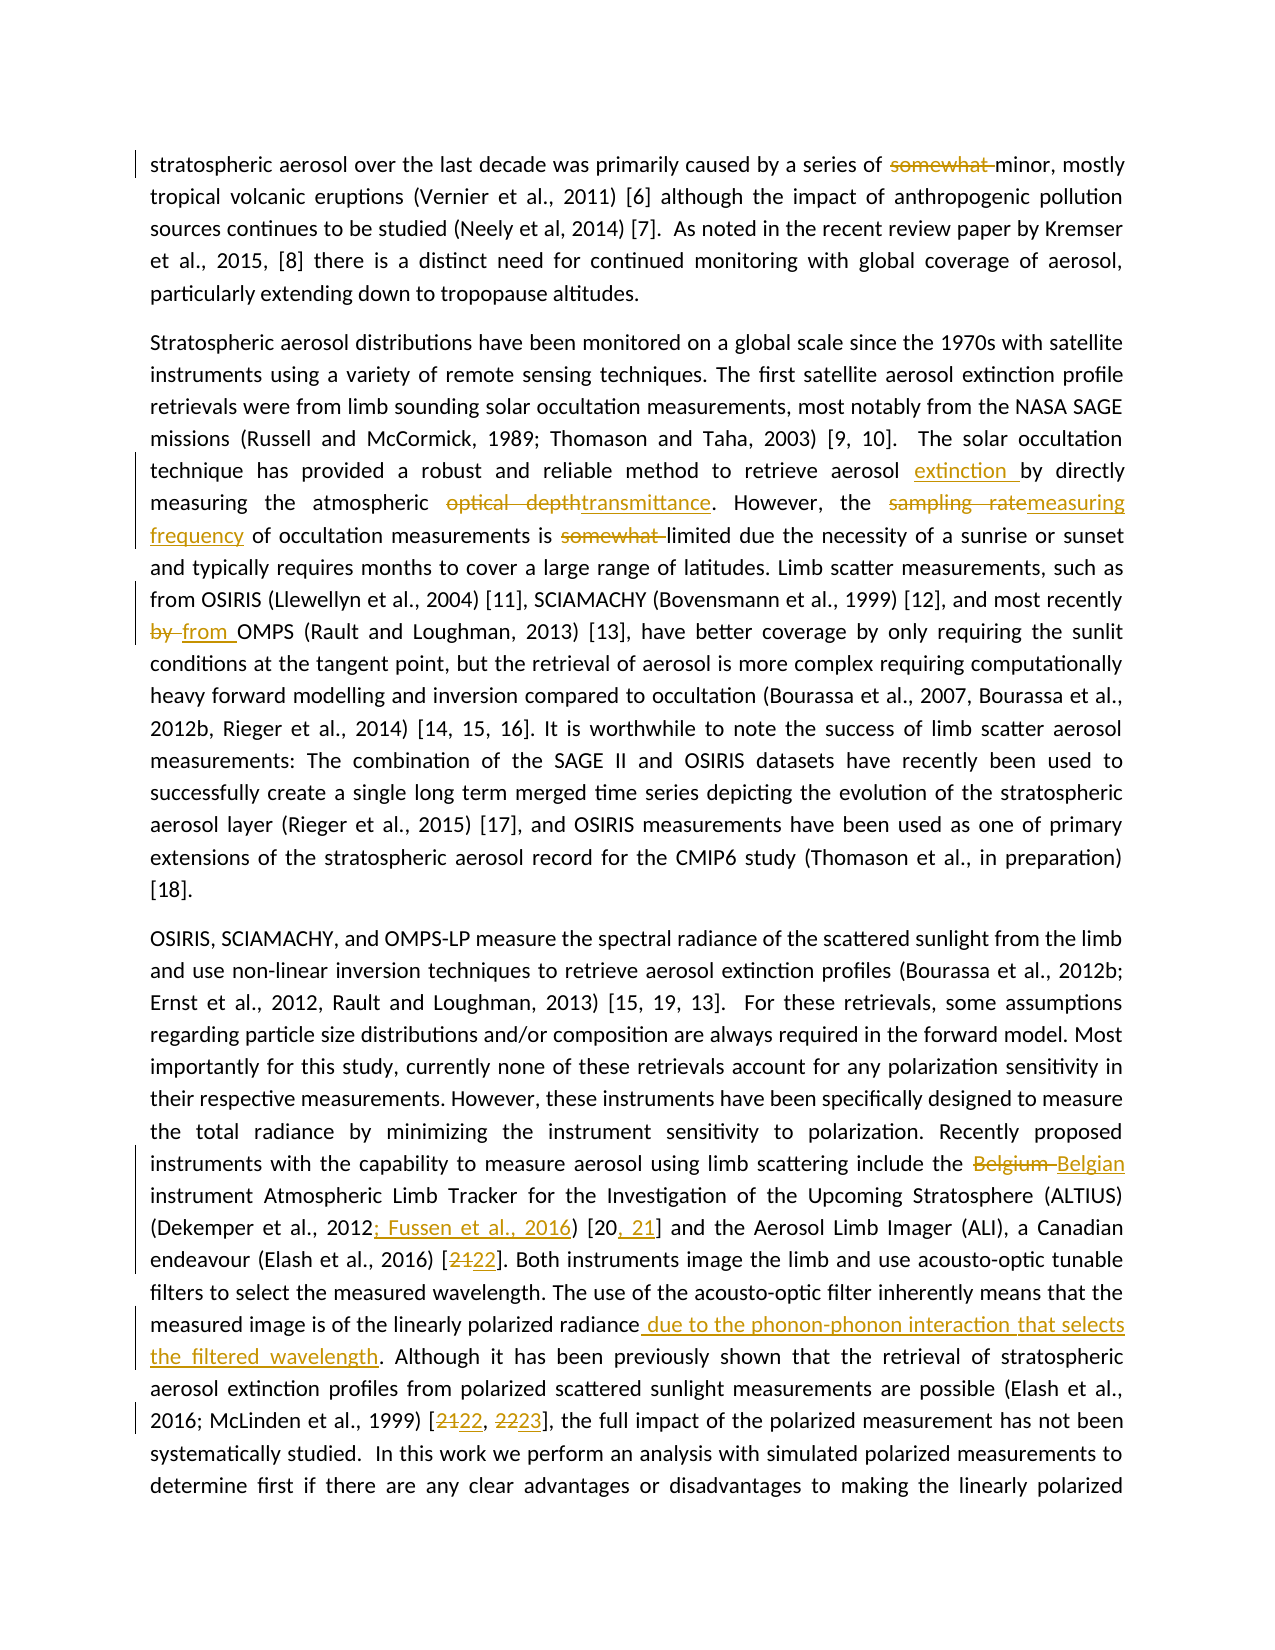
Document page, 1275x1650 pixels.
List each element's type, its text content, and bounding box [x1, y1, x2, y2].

text Stratospheric aerosol distributions have been monitored on a global scale since the 1970s with satellite instruments using a variety of remote sensing techniques. The first satellite aerosol extinction profile retrievals were from limb sounding solar occultation measurements, most notably from the NASA SAGE missions (Russell and McCormick, 1989; Thomason and Taha, 2003) [9, 10]. The solar occultation technique has provided a robust and reliable method to retrieve aerosol by directly measuring the atmospheric . However, the of occultation measurements is limited due the necessity of a sunrise or sunset and typically requires months to cover a large range of latitudes. Limb scatter measurements, such as from OSIRIS (Llewellyn et al., 2004) [11], SCIAMACHY (Bovensmann et al., 1999) [12], and most recently OMPS (Rault and Loughman, 2013) [13], have better coverage by only requiring the sunlit conditions at the tangent point, but the retrieval of aerosol is more complex requiring computationally heavy forward modelling and inversion compared to occultation (Bourassa et al., 2007, Bourassa et al., 2012b, Rieger et al., 2014) [14, 15, 16]. It is worthwhile to note the success of limb scatter aerosol measurements: The combination of the SAGE II and OSIRIS datasets have recently been used to successfully create a single long term merged time series depicting the evolution of the stratospheric aerosol layer (Rieger et al., 2015) [17], and OSIRIS measurements have been used as one of primary extensions of the stratospheric aerosol record for the CMIP6 study (Thomason et al., in preparation) [18]. [150, 328, 1125, 903]
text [150, 924, 1125, 1499]
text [150, 150, 1125, 307]
